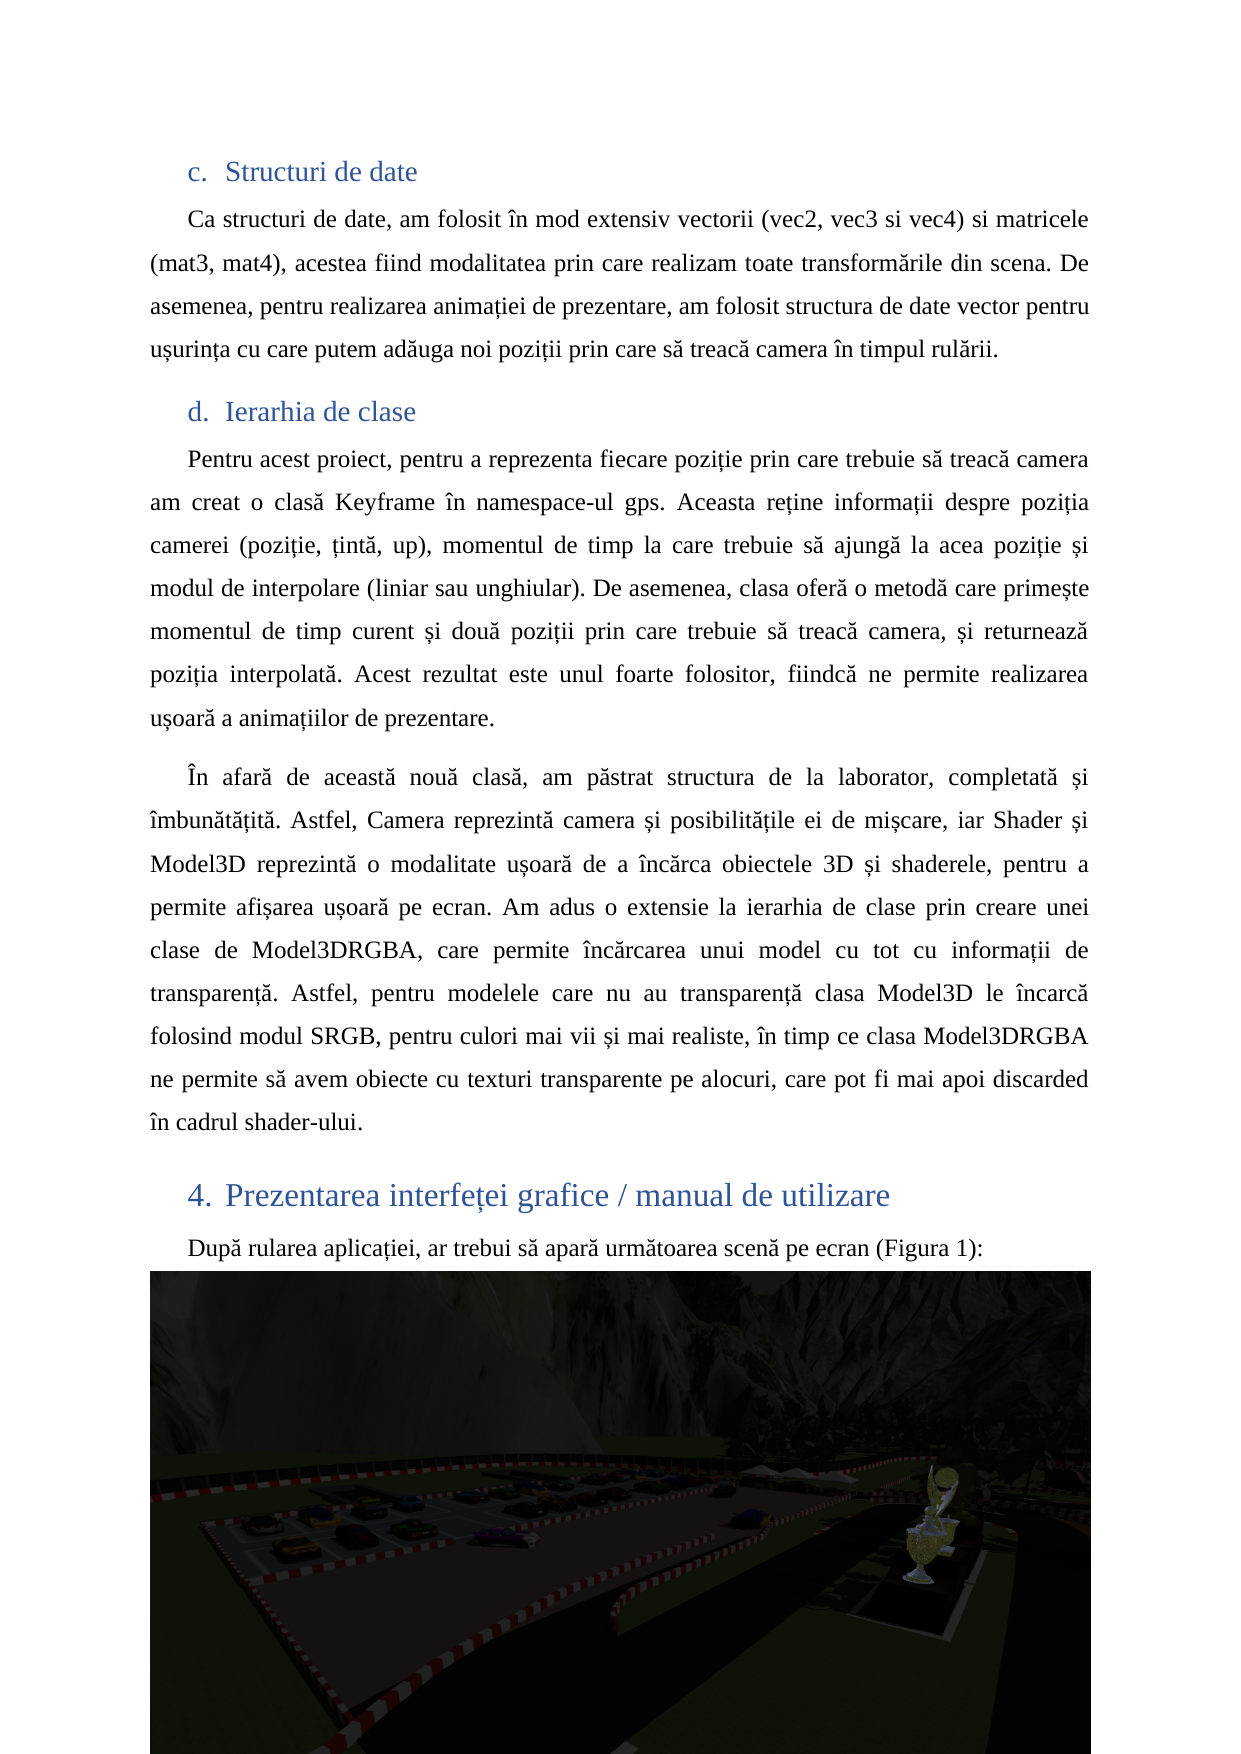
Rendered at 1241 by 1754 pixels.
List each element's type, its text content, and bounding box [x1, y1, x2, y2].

subtitle Ierarhia de clase [187, 394, 1090, 427]
text În afară de această nouă clasă, am păstrat structura de la laborator, completată și îmbunătățită. Astfel, Camera reprezintă camera și posibilitățile ei de mișcare, iar Shader și Model3D reprezintă o modalitate ușoară de a încărca obiectele 3D și shaderele, pentru a permite afișarea ușoară pe ecran. Am adus o extensie la ierarhia de clase prin creare unei clase de Model3DRGBA, care permite încărcarea unui model cu tot cu informații de transparență. Astfel, pentru modelele care nu au transparență clasa Model3D le încarcă folosind modul SRGB, pentru culori mai vii și mai realiste, în timp ce clasa Model3DRGBA ne permite să avem obiecte cu texturi transparente pe alocuri, care pot fi mai apoi discarded în cadrul shader-ului. [150, 762, 1090, 1136]
text După rularea aplicației, ar trebui să apară următoarea scenă pe ecran (Figura 1): [187, 1233, 1090, 1262]
subtitle Prezentarea interfeței grafice / manual de utilizare [187, 1176, 1090, 1214]
picture [150, 1271, 1091, 1754]
text Pentru acest proiect, pentru a reprezenta fiecare poziție prin care trebuie să treacă camera am creat o clasă Keyframe în namespace-ul gps. Aceasta reține informații despre poziția camerei (poziție, țintă, up), momentul de timp la care trebuie să ajungă la acea poziție și modul de interpolare (liniar sau unghiular). De asemenea, clasa oferă o metodă care primește momentul de timp curent și două poziții prin care trebuie să treacă camera, și returnează poziția interpolată. Acest rezultat este unul foarte folositor, fiindcă ne permite realizarea ușoară a animațiilor de prezentare. [150, 444, 1090, 731]
subtitle Structuri de date [187, 154, 1090, 188]
text Ca structuri de date, am folosit în mod extensiv vectorii (vec2, vec3 si vec4) si matricele (mat3, mat4), acestea fiind modalitatea prin care realizam toate transformările din scena. De asemenea, pentru realizarea animației de prezentare, am folosit structura de date vector pentru ușurința cu care putem adăuga noi poziții prin care să treacă camera în timpul rulării. [150, 204, 1090, 363]
